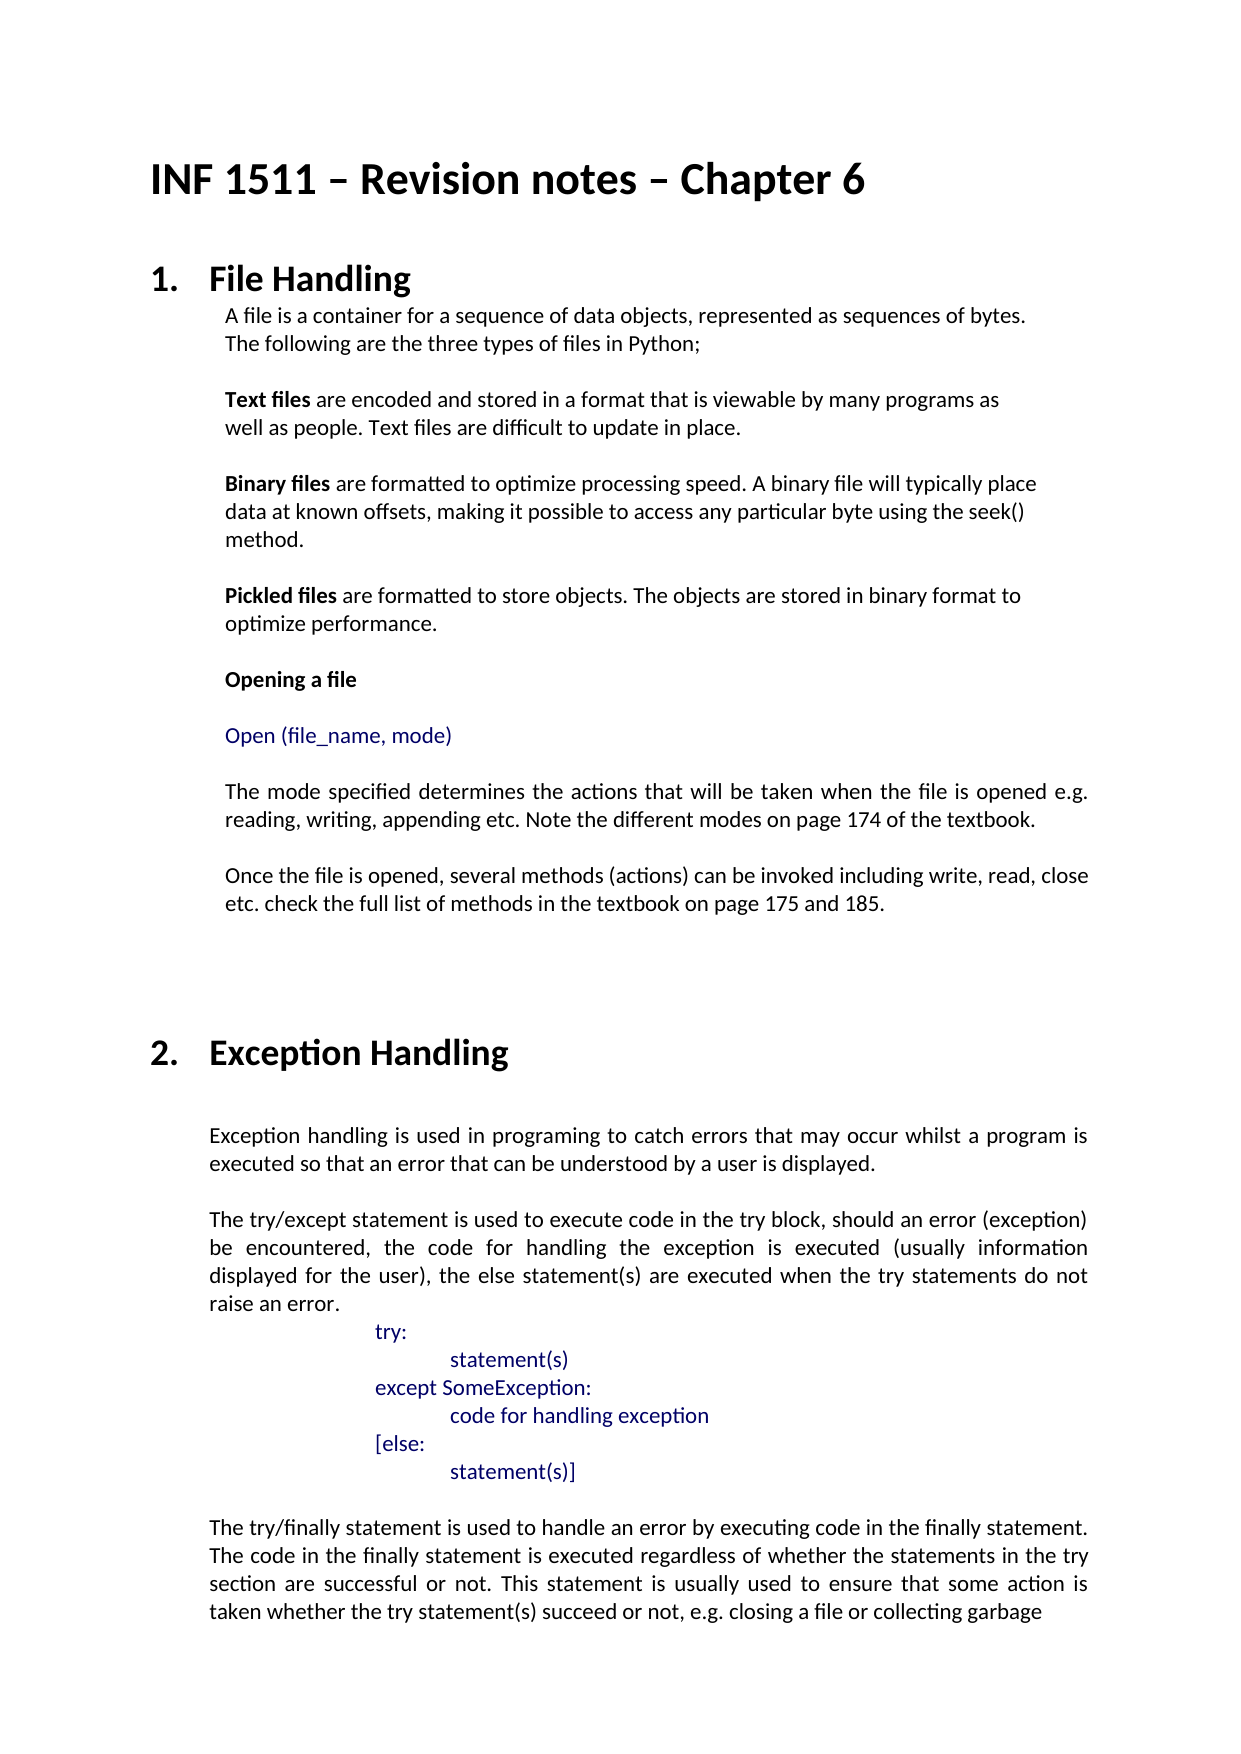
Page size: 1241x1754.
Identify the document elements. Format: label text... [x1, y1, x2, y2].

text Pickled files are formatted to store objects. The objects are stored in binary format to [225, 581, 1090, 609]
text [else: [300, 1429, 1090, 1457]
list Exception Handling [150, 1029, 1090, 1075]
list The try/finally statement is used to handle an error by executing code in the finally statement. The code in the finally statement is executed regardless of whether the statements in the try section are successful or not. This statement is usually used to ensure that some action is taken whether the try statement(s) succeed or not, e.g. closing a file or collecting garbage [209, 1513, 1090, 1625]
text method. [225, 525, 1090, 553]
text Open (file_name, mode) [225, 721, 1090, 749]
text try: [300, 1317, 1090, 1345]
text A file is a container for a sequence of data objects, represented as sequences of bytes. [225, 301, 1090, 329]
list File Handling [150, 255, 1090, 301]
text Opening a file [225, 665, 1090, 693]
text code for handling exception [375, 1401, 1090, 1429]
list The try/except statement is used to execute code in the try block, should an error (exception) be encountered, the code for handling the exception is executed (usually information displayed for the user), the else statement(s) are executed when the try statements do not raise an error. [209, 1205, 1090, 1317]
text except SomeException: [300, 1373, 1090, 1401]
list Exception handling is used in programing to catch errors that may occur whilst a program is executed so that an error that can be understood by a user is displayed. [209, 1121, 1090, 1177]
text The following are the three types of files in Python; [150, 329, 1090, 357]
text Binary files are formatted to optimize processing speed. A binary file will typically place [225, 469, 1090, 497]
text well as people. Text files are difficult to update in place. [225, 413, 1090, 441]
text The mode specified determines the actions that will be taken when the file is opened e.g. reading, writing, appending etc. Note the different modes on page 174 of the textbook. [225, 777, 1090, 833]
text INF 1511 – Revision notes – Chapter 6 [150, 150, 1090, 206]
text data at known offsets, making it possible to access any particular byte using the seek() [225, 497, 1090, 525]
text Once the file is opened, several methods (actions) can be invoked including write, read, close etc. check the full list of methods in the textbook on page 175 and 185. [225, 861, 1090, 917]
text Text files are encoded and stored in a format that is viewable by many programs as [225, 385, 1090, 413]
text optimize performance. [225, 609, 1090, 637]
text statement(s)] [375, 1457, 1090, 1485]
text statement(s) [375, 1345, 1090, 1373]
